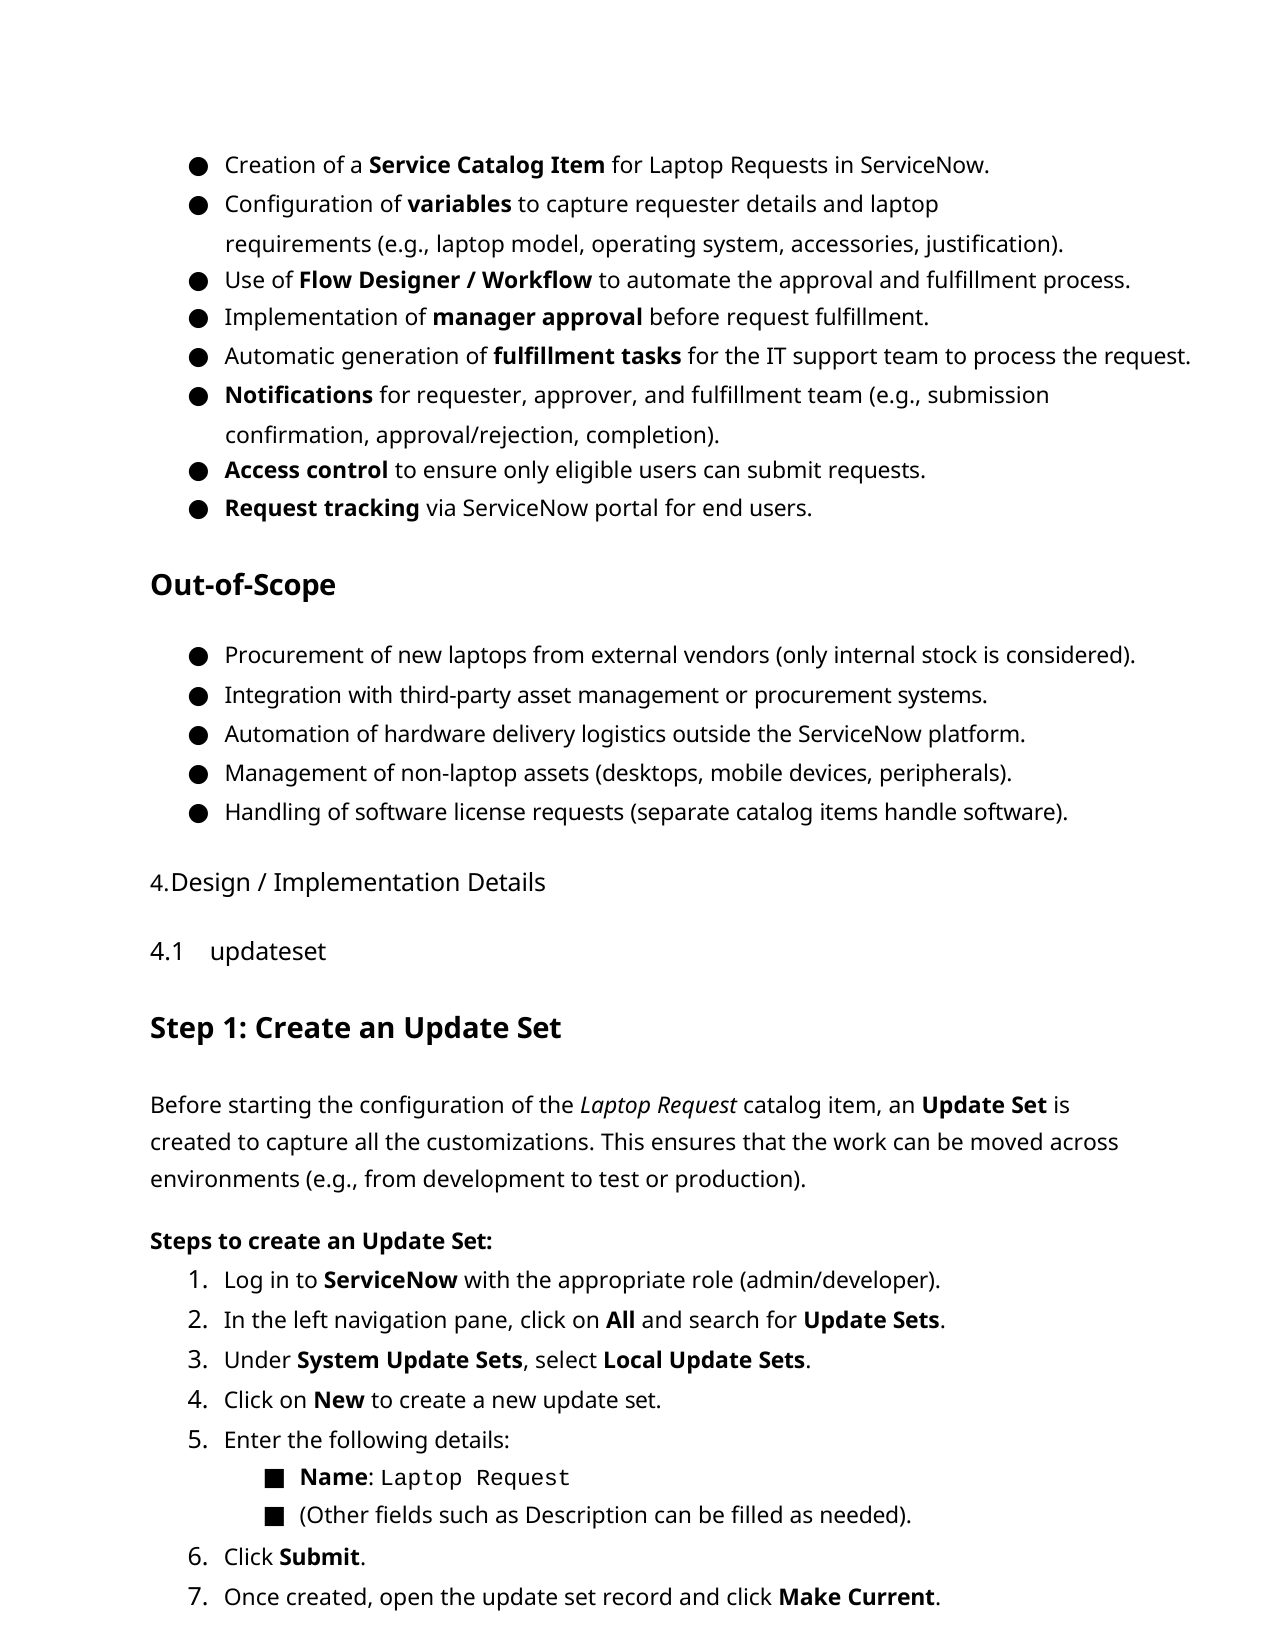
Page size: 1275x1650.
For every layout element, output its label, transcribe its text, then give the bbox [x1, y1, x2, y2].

list Integration with third-party asset management or procurement systems. [187, 676, 1237, 710]
list Name: Laptop Request [262, 1458, 1237, 1493]
list Automatic generation of fulﬁllment tasks for the IT support team to process the request. [187, 338, 1237, 372]
list Conﬁguration of variables to capture requester details and laptop requirements (e.g., laptop model, operating system, accessories, justiﬁcation). [187, 186, 1082, 259]
list Automation of hardware delivery logistics outside the ServiceNow platform. [187, 716, 1237, 750]
list Click on New to create a new update set. [187, 1381, 1237, 1415]
list updateset [150, 934, 1237, 968]
list Creation of a Service Catalog Item for Laptop Requests in ServiceNow. [187, 147, 1237, 181]
list Request tracking via ServiceNow portal for end users. [187, 489, 1237, 523]
list Design / Implementation Details [150, 865, 1237, 899]
list Handling of software license requests (separate catalog items handle software). [187, 794, 1237, 828]
list In the left navigation pane, click on All and search for Update Sets. [187, 1301, 1237, 1335]
list Use of Flow Designer / Workﬂow to automate the approval and fulﬁllment process. [187, 268, 1237, 293]
subtitle Out-of-Scope [150, 564, 1237, 604]
subtitle Steps to create an Update Set: [150, 1225, 1237, 1256]
subtitle Step 1: Create an Update Set [150, 1007, 1237, 1047]
list Once created, open the update set record and click Make Current. [187, 1579, 1237, 1613]
list Procurement of new laptops from external vendors (only internal stock is considered). [187, 637, 1237, 671]
list (Other ﬁelds such as Description can be ﬁlled as needed). [262, 1497, 1237, 1531]
list Log in to ServiceNow with the appropriate role (admin/developer). [187, 1261, 1237, 1295]
list Enter the following details: [187, 1421, 1237, 1455]
list Implementation of manager approval before request fulﬁllment. [187, 298, 1237, 332]
list Under System Update Sets, select Local Update Sets. [187, 1341, 1237, 1375]
list Access control to ensure only eligible users can submit requests. [187, 458, 1237, 484]
list Notiﬁcations for requester, approver, and fulﬁllment team (e.g., submission conﬁrmation, approval/rejection, completion). [187, 377, 1123, 450]
text Before starting the conﬁguration of the Laptop Request catalog item, an Update Set is created to capture all the customizations. This ensures that the work can be moved across environments (e.g., from development to test or production). [150, 1089, 1123, 1194]
list Click Submit. [187, 1539, 1237, 1573]
list Management of non-laptop assets (desktops, mobile devices, peripherals). [187, 755, 1237, 789]
